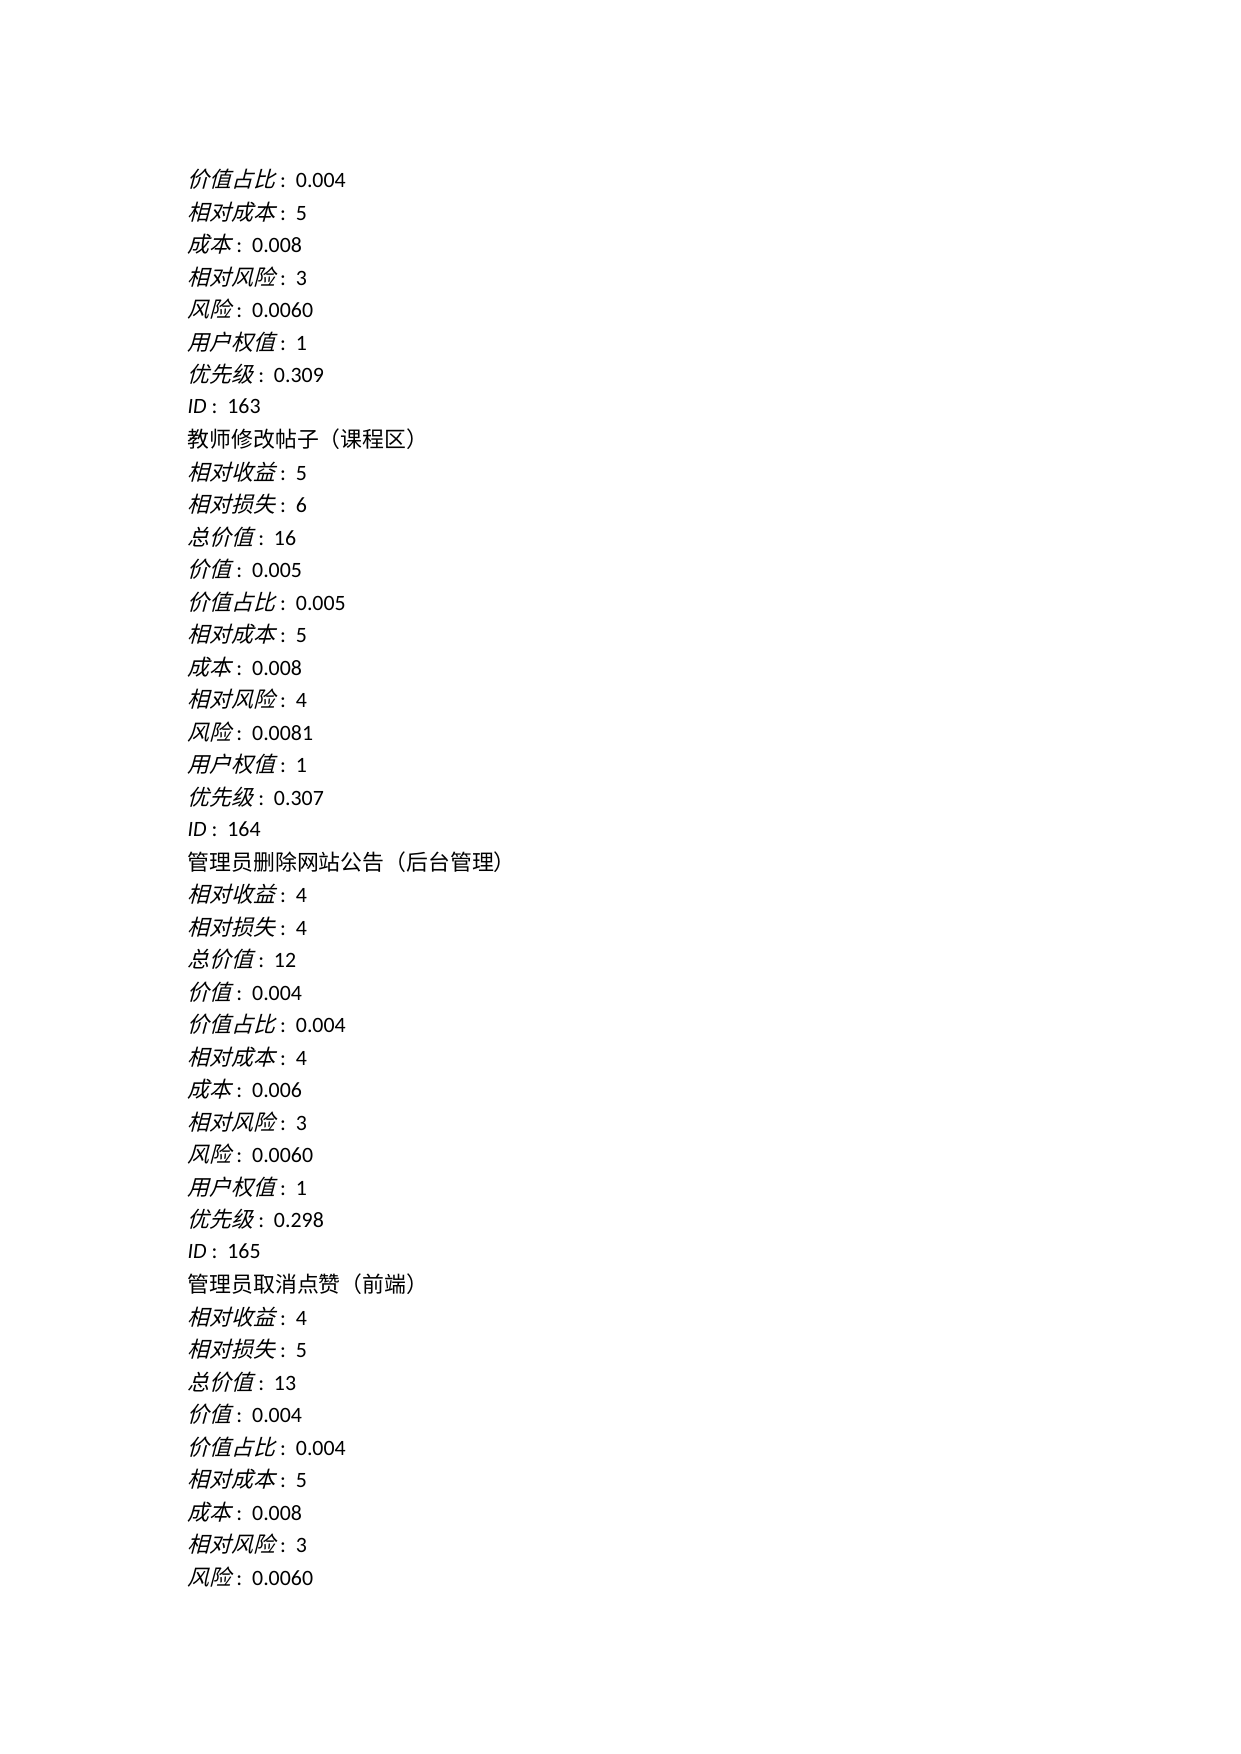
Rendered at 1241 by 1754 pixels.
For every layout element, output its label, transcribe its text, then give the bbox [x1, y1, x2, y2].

text 总价值 : 12 [187, 942, 1053, 974]
text 用户权值 : 1 [187, 1169, 1053, 1202]
text 相对风险 : 3 [187, 259, 1053, 292]
text 相对损失 : 6 [187, 487, 1053, 519]
text 价值 : 0.004 [187, 974, 1053, 1007]
text 价值占比 : 0.004 [187, 162, 1053, 194]
text 相对成本 : 5 [187, 617, 1053, 649]
text 成本 : 0.008 [187, 227, 1053, 259]
text ID : 163 [187, 389, 1053, 422]
text 相对收益 : 4 [187, 877, 1053, 909]
text 相对收益 : 5 [187, 454, 1053, 487]
text 相对风险 : 4 [187, 682, 1053, 714]
text 风险 : 0.0081 [187, 714, 1053, 747]
text 总价值 : 16 [187, 519, 1053, 552]
text 相对收益 : 4 [187, 1299, 1053, 1332]
text 相对成本 : 5 [187, 1462, 1053, 1494]
text ID : 165 [187, 1234, 1053, 1267]
text 总价值 : 13 [187, 1364, 1053, 1397]
text 风险 : 0.0060 [187, 1137, 1053, 1169]
text 优先级 : 0.307 [187, 779, 1053, 812]
text 用户权值 : 1 [187, 747, 1053, 779]
text ID : 164 [187, 812, 1053, 844]
text 风险 : 0.0060 [187, 1559, 1053, 1592]
text 成本 : 0.008 [187, 649, 1053, 682]
text 管理员取消点赞（前端） [187, 1267, 1053, 1299]
text 成本 : 0.008 [187, 1494, 1053, 1527]
text 相对损失 : 5 [187, 1332, 1053, 1364]
text 价值占比 : 0.004 [187, 1007, 1053, 1039]
text 成本 : 0.006 [187, 1072, 1053, 1104]
text 相对成本 : 4 [187, 1039, 1053, 1072]
text 相对风险 : 3 [187, 1527, 1053, 1559]
text 价值占比 : 0.004 [187, 1429, 1053, 1462]
text 风险 : 0.0060 [187, 292, 1053, 324]
text 相对风险 : 3 [187, 1104, 1053, 1137]
text 优先级 : 0.298 [187, 1202, 1053, 1234]
text 价值 : 0.004 [187, 1397, 1053, 1429]
text 相对成本 : 5 [187, 194, 1053, 227]
text 价值占比 : 0.005 [187, 584, 1053, 617]
text 相对损失 : 4 [187, 909, 1053, 942]
text 管理员删除网站公告（后台管理） [187, 844, 1053, 877]
text 用户权值 : 1 [187, 324, 1053, 357]
text 优先级 : 0.309 [187, 357, 1053, 389]
text 教师修改帖子（课程区） [187, 422, 1053, 454]
text 价值 : 0.005 [187, 552, 1053, 584]
